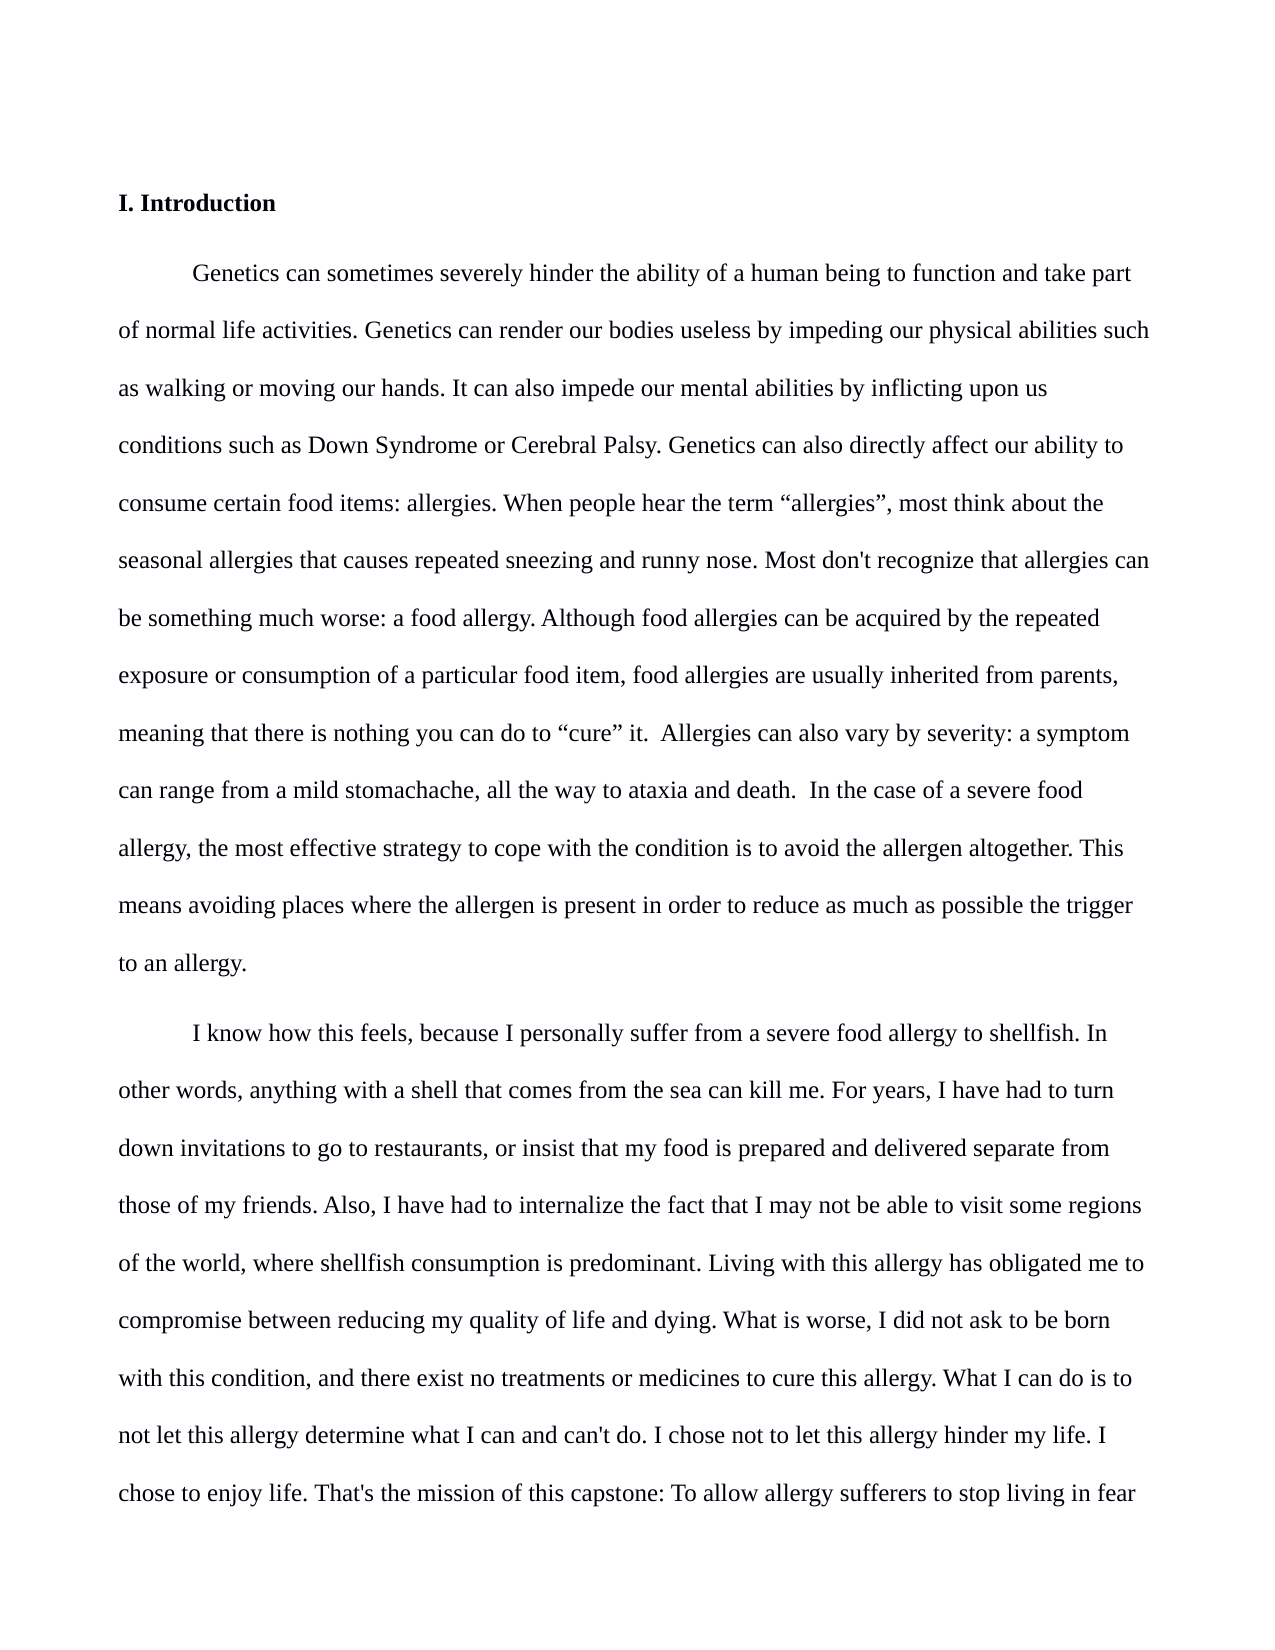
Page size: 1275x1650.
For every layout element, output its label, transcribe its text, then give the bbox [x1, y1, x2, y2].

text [118, 1018, 1157, 1507]
text I. Introduction [118, 188, 1157, 217]
text Genetics can sometimes severely hinder the ability of a human being to function and take part of normal life activities. Genetics can render our bodies useless by impeding our physical abilities such as walking or moving our hands. It can also impede our mental abilities by inflicting upon us conditions such as Down Syndrome or Cerebral Palsy. Genetics can also directly affect our ability to consume certain food items: allergies. When people hear the term “allergies”, most think about the seasonal allergies that causes repeated sneezing and runny nose. Most don't recognize that allergies can be something much worse: a food allergy. Although food allergies can be acquired by the repeated exposure or consumption of a particular food item, food allergies are usually inherited from parents, meaning that there is nothing you can do to “cure” it. Allergies can also vary by severity: a symptom can range from a mild stomachache, all the way to ataxia and death. In the case of a severe food allergy, the most effective strategy to cope with the condition is to avoid the allergen altogether. This means avoiding places where the allergen is present in order to reduce as much as possible the trigger to an allergy. [118, 258, 1157, 977]
